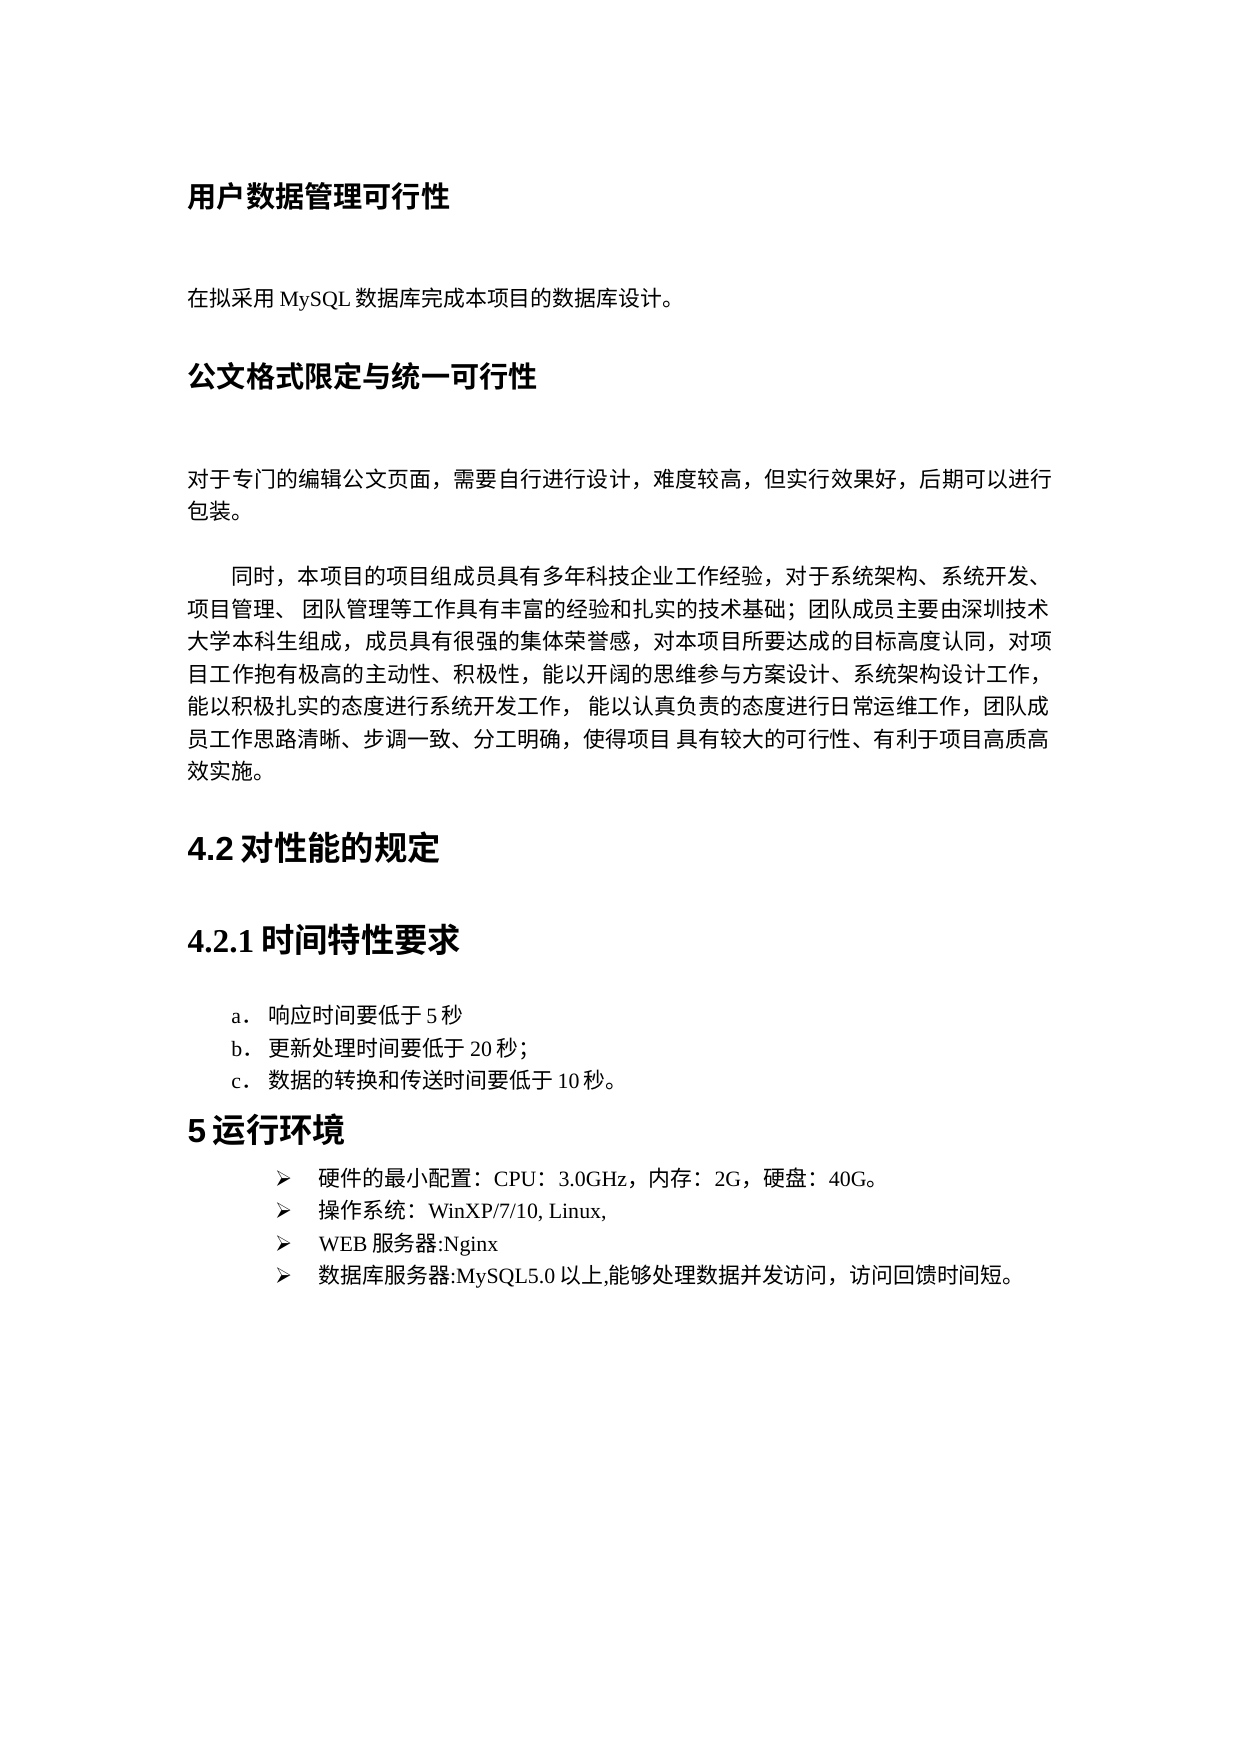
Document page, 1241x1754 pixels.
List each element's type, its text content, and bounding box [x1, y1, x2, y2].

list 数据的转换和传送时间要低于10秒。 [231, 1063, 1053, 1095]
text 对于专门的编辑公文页面，需要自行进行设计，难度较高，但实行效果好，后期可以进行包装。 [187, 461, 1053, 526]
text 同时，本项目的项目组成员具有多年科技企业工作经验，对于系统架构、系统开发、项目管理、 团队管理等工作具有丰富的经验和扎实的技术基础；团队成员主要由深圳技术大学本科生组成，成员具有很强的集体荣誉感，对本项目所要达成的目标高度认同，对项目工作抱有极高的主动性、积极性，能以开阔的思维参与方案设计、系统架构设计工作，能以积极扎实的态度进行系统开发工作， 能以认真负责的态度进行日常运维工作，团队成员工作思路清晰、步调一致、分工明确，使得项目 具有较大的可行性、有利于项目高质高效实施。 [187, 559, 1053, 786]
list 更新处理时间要低于20秒； [231, 1030, 1053, 1063]
list WEB服务器:Nginx [275, 1225, 1053, 1258]
subtitle 用户数据管理可行性 [187, 162, 1053, 227]
list 响应时间要低于5秒 [231, 998, 1053, 1030]
list 操作系统：WinXP/7/10, Linux, [275, 1193, 1053, 1225]
text 在拟采用MySQL数据库完成本项目的数据库设计。 [187, 281, 1053, 313]
subtitle 5运行环境 [187, 1095, 1053, 1160]
list 数据库服务器:MySQL5.0以上,能够处理数据并发访问，访问回馈时间短。 [275, 1258, 1053, 1290]
subtitle 4.2对性能的规定 [187, 813, 1053, 878]
subtitle 公文格式限定与统一可行性 [187, 342, 1053, 407]
list 硬件的最小配置：CPU：3.0GHz，内存：2G，硬盘：40G。 [275, 1160, 1053, 1193]
subtitle 4.2.1时间特性要求 [187, 906, 1053, 971]
